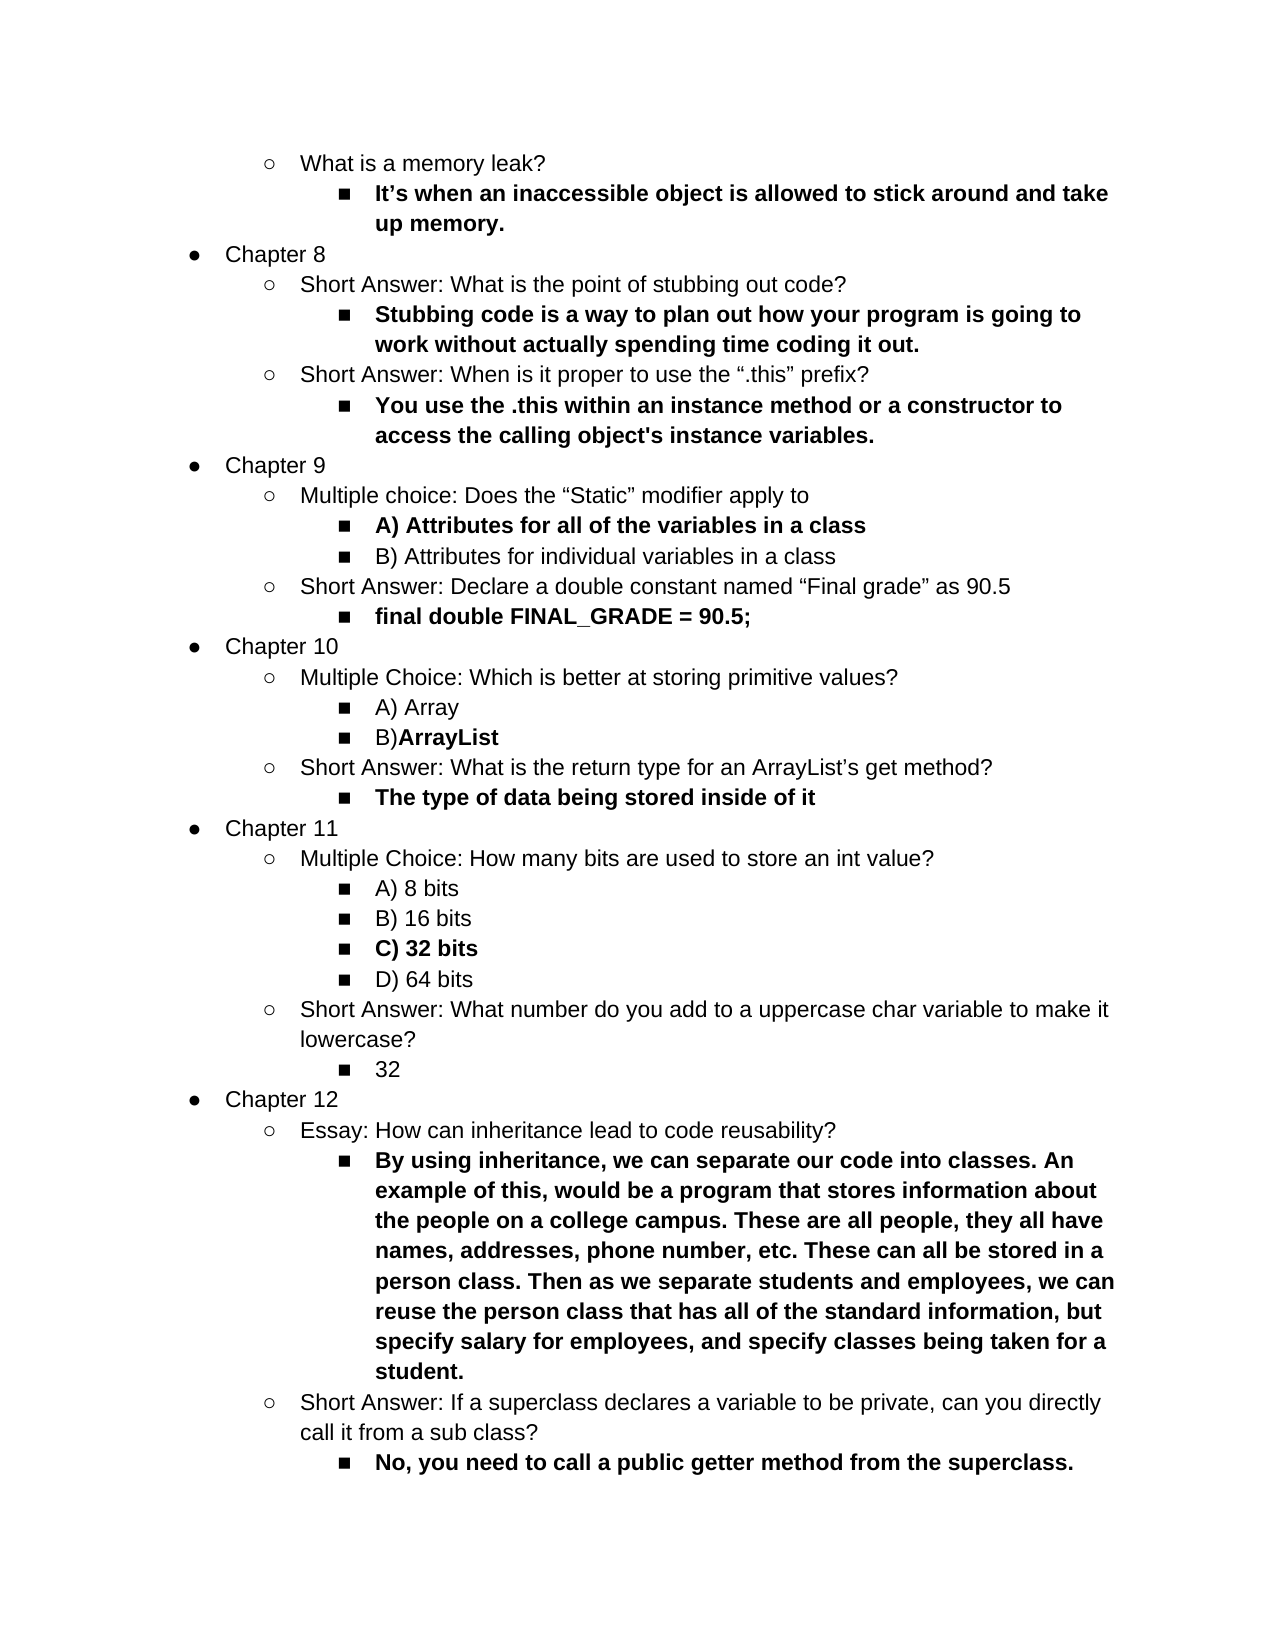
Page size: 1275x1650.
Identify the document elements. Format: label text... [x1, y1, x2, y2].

list Chapter 8 [187, 241, 1125, 267]
list C) 32 bits [337, 935, 1125, 962]
list The type of data being stored inside of it [337, 784, 1125, 811]
list You use the .this within an instance method or a constructor to access the calling object's instance variables. [337, 392, 1125, 448]
list B) 16 bits [337, 905, 1125, 932]
list Chapter 11 [187, 814, 1125, 841]
list Multiple Choice: How many bits are used to store an int value? [262, 845, 1125, 871]
list Short Answer: If a superclass declares a variable to be private, can you directly call it from a sub class? [262, 1388, 1125, 1445]
list Short Answer: What is the point of stubbing out code? [262, 271, 1125, 297]
list No, you need to call a public getter method from the superclass. [337, 1449, 1125, 1475]
list Chapter 12 [187, 1086, 1125, 1113]
list A) 8 bits [337, 875, 1125, 901]
list A) Attributes for all of the variables in a class [337, 512, 1125, 539]
list B)ArrayList [337, 724, 1125, 750]
list Short Answer: What is the return type for an ArrayList’s get method? [262, 754, 1125, 781]
list Multiple choice: Does the “Static” modifier apply to [262, 482, 1125, 509]
list B) Attributes for individual variables in a class [337, 543, 1125, 569]
list Multiple Choice: Which is better at storing primitive values? [262, 663, 1125, 690]
list Short Answer: Declare a double constant named “Final grade” as 90.5 [262, 573, 1125, 599]
list Chapter 9 [187, 452, 1125, 478]
list Essay: How can inheritance lead to code reusability? [262, 1117, 1125, 1143]
list D) 64 bits [337, 966, 1125, 992]
list Short Answer: When is it proper to use the “.this” prefix? [262, 361, 1125, 388]
list It’s when an inaccessible object is allowed to stick around and take up memory. [337, 180, 1125, 237]
list Stubbing code is a way to plan out how your program is going to work without actually spending time coding it out. [337, 301, 1125, 358]
list A) Array [337, 694, 1125, 720]
list final double FINAL_GRADE = 90.5; [337, 603, 1125, 629]
list What is a memory leak? [262, 150, 1125, 176]
list 32 [337, 1056, 1125, 1083]
list Short Answer: What number do you add to a uppercase char variable to make it lowercase? [262, 996, 1125, 1052]
list Chapter 10 [187, 633, 1125, 660]
list By using inheritance, we can separate our code into classes. An example of this, would be a program that stores information about the people on a college campus. These are all people, they all have names, addresses, phone number, etc. These can all be stored in a person class. Then as we separate students and employees, we can reuse the person class that has all of the standard information, but specify salary for employees, and specify classes being taken for a student. [337, 1147, 1125, 1385]
